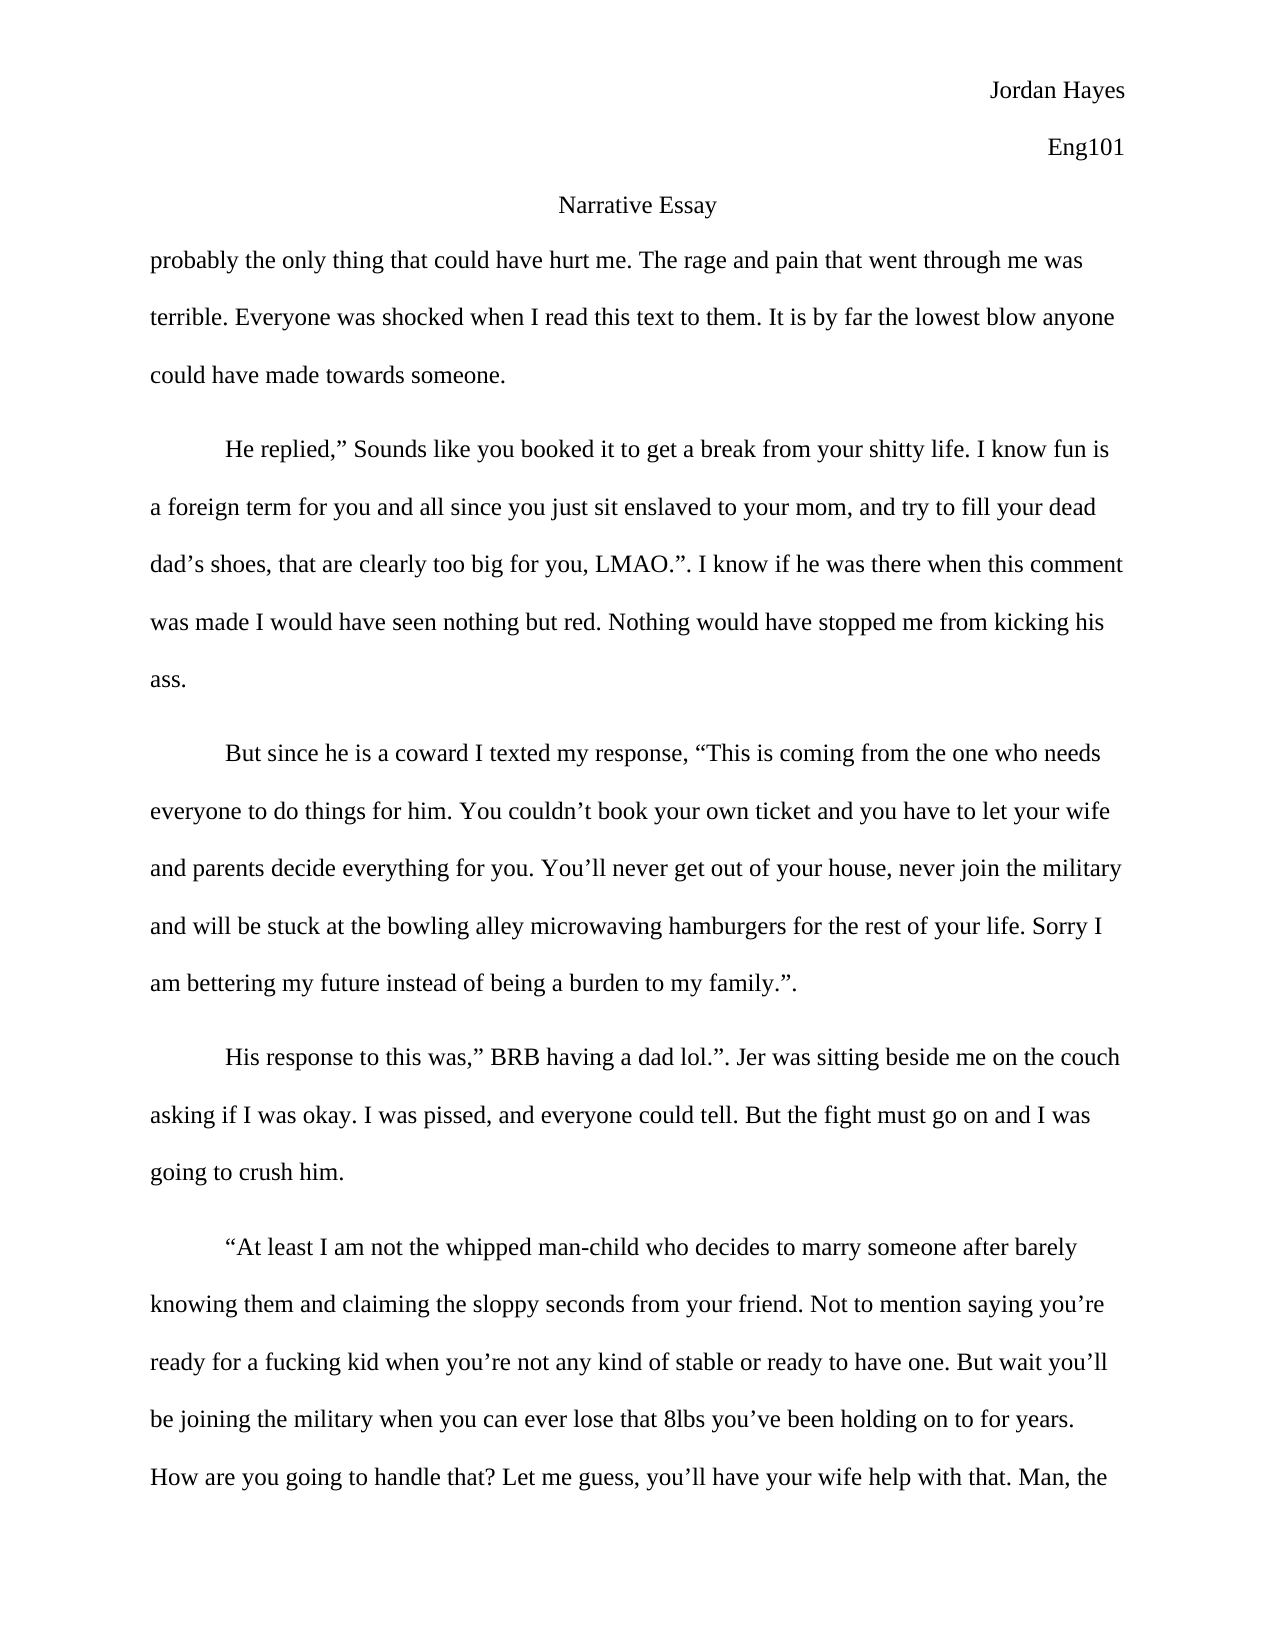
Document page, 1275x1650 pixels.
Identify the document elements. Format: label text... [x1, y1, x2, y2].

text But since he is a coward I texted my response, “This is coming from the one who needs everyone to do things for him. You couldn’t book your own ticket and you have to let your wife and parents decide everything for you. You’ll never get out of your house, never join the military and will be stuck at the bowling alley microwaving hamburgers for the rest of your life. Sorry I am bettering my future instead of being a burden to my family.”. [150, 738, 1125, 997]
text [150, 245, 1125, 389]
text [150, 1232, 1125, 1490]
text He replied,” Sounds like you booked it to get a break from your shitty life. I know fun is a foreign term for you and all since you just sit enslaved to your mom, and try to fill your dead dad’s shoes, that are clearly too big for you, LMAO.”. I know if he was there when this comment was made I would have seen nothing but red. Nothing would have stopped me from kicking his ass. [150, 434, 1125, 693]
text His response to this was,” BRB having a dad lol.”. Jer was sitting beside me on the couch asking if I was okay. I was pissed, and everyone could tell. But the fight must go on and I was going to crush him. [150, 1042, 1125, 1186]
